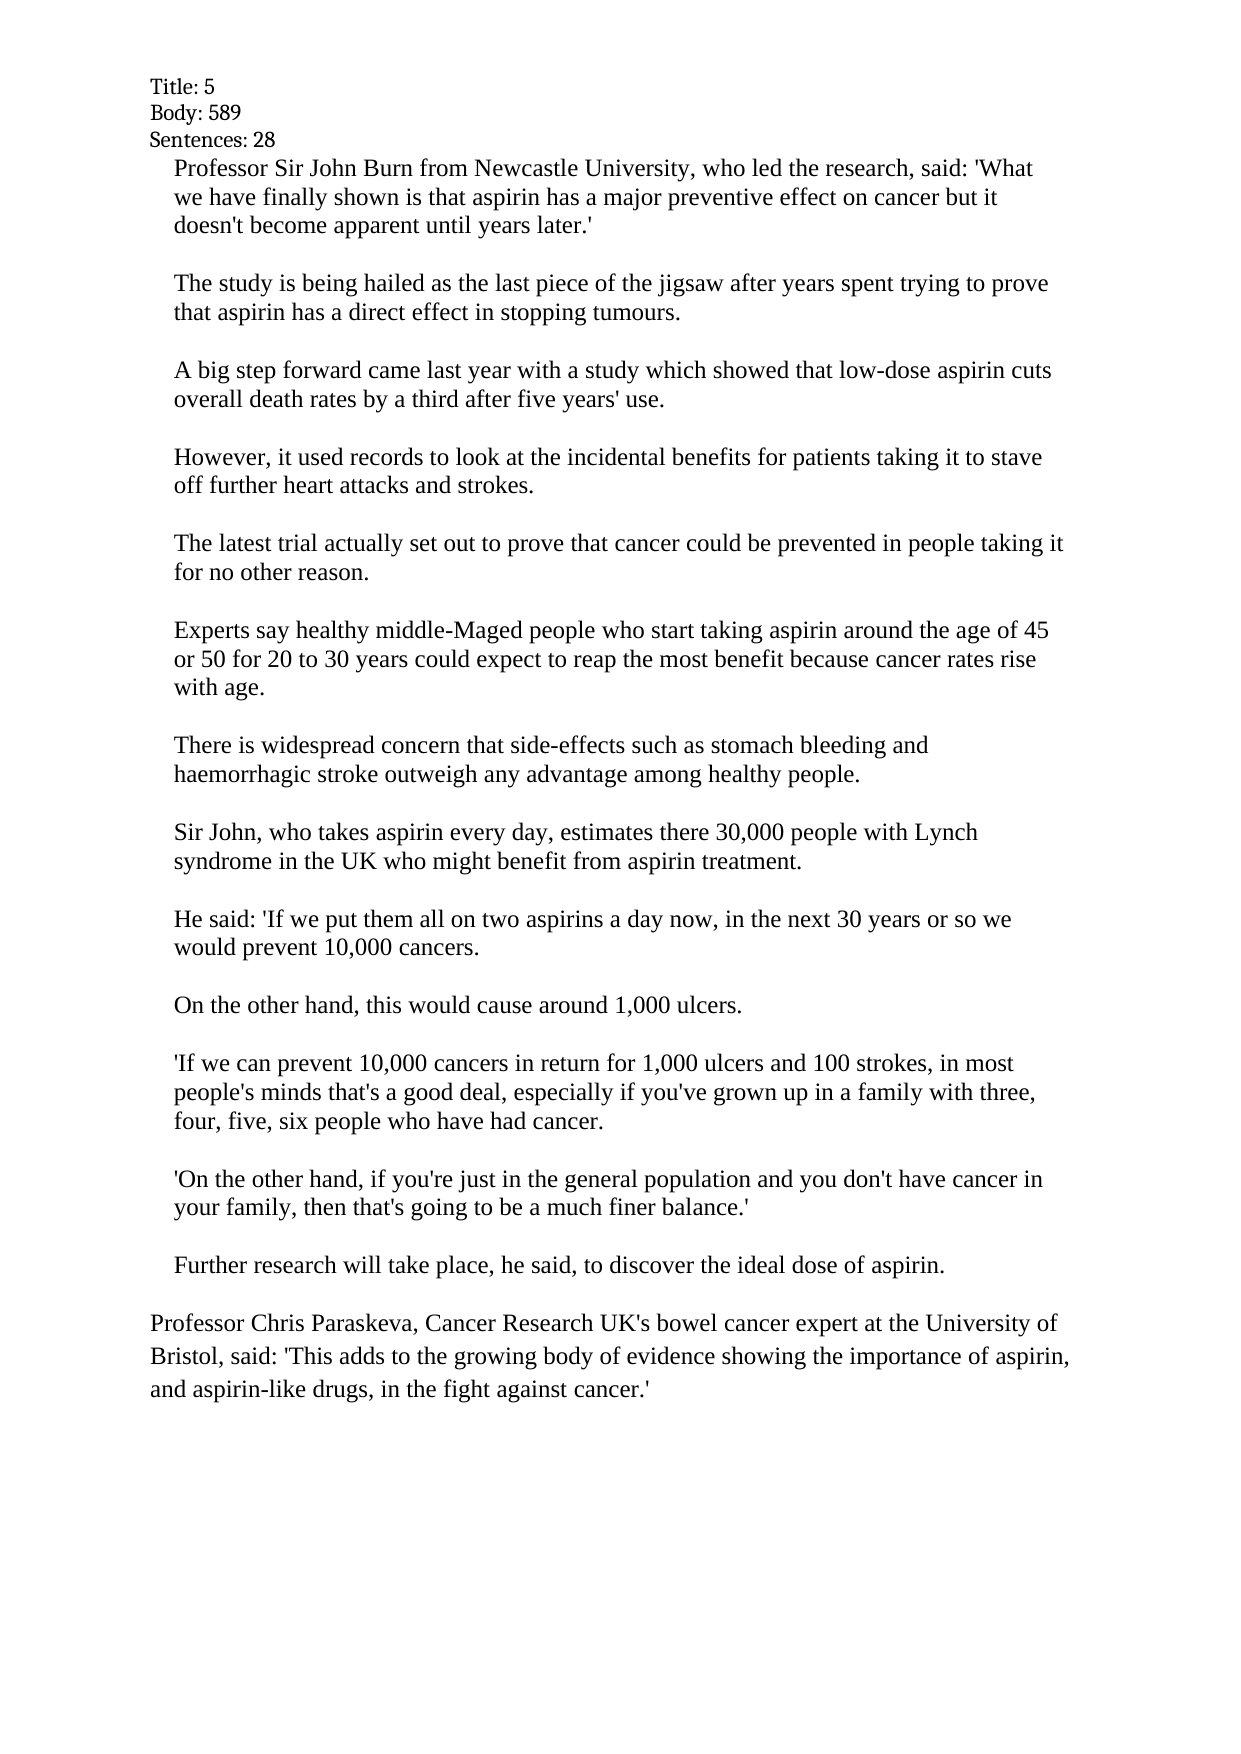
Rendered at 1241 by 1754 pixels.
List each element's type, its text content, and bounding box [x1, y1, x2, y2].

text Further research will take place, he said, to discover the ideal dose of aspirin. [173, 1250, 1067, 1279]
text Experts say healthy middle-Maged people who start taking aspirin around the age of 45 or 50 for 20 to 30 years could expect to reap the most benefit because cancer rates rise with age. [173, 615, 1067, 701]
text On the other hand, this would cause around 1,000 ulcers. [173, 990, 1067, 1019]
text He said: 'If we put them all on two aspirins a day now, in the next 30 years or so we would prevent 10,000 cancers. [173, 904, 1067, 961]
text There is widespread concern that side-effects such as stomach bleeding and haemorrhagic stroke outweigh any advantage among healthy people. [173, 730, 1067, 788]
text The latest trial actually set out to prove that cancer could be prevented in people taking it for no other reason. [173, 528, 1067, 586]
text Sir John, who takes aspirin every day, estimates there 30,000 people with Lynch syndrome in the UK who might benefit from aspirin treatment. [173, 817, 1067, 874]
text The study is being hailed as the last piece of the jigsaw after years spent trying to prove that aspirin has a direct effect in stopping tumours. [173, 268, 1067, 326]
text 'On the other hand, if you're just in the general population and you don't have cancer in your family, then that's going to be a much finer balance.' [173, 1164, 1067, 1221]
text Professor Chris Paraskeva, Cancer Research UK's bowel cancer expert at the University of Bristol, said: 'This adds to the growing body of evidence showing the importance of aspirin, and aspirin-like drugs, in the fight against cancer.' [150, 1308, 1090, 1403]
text However, it used records to look at the incidental benefits for patients taking it to stave off further heart attacks and strokes. [173, 442, 1067, 499]
text 'If we can prevent 10,000 cancers in return for 1,000 ulcers and 100 strokes, in most people's minds that's a good deal, especially if you've grown up in a family with three, four, five, six people who have had cancer. [173, 1048, 1067, 1134]
text A big step forward came last year with a study which showed that low-dose aspirin cuts overall death rates by a third after five years' use. [173, 355, 1067, 412]
text Professor Sir John Burn from Newcastle University, who led the research, said: 'What we have finally shown is that aspirin has a major preventive effect on cancer but it doesn't become apparent until years later.' [173, 153, 1067, 239]
